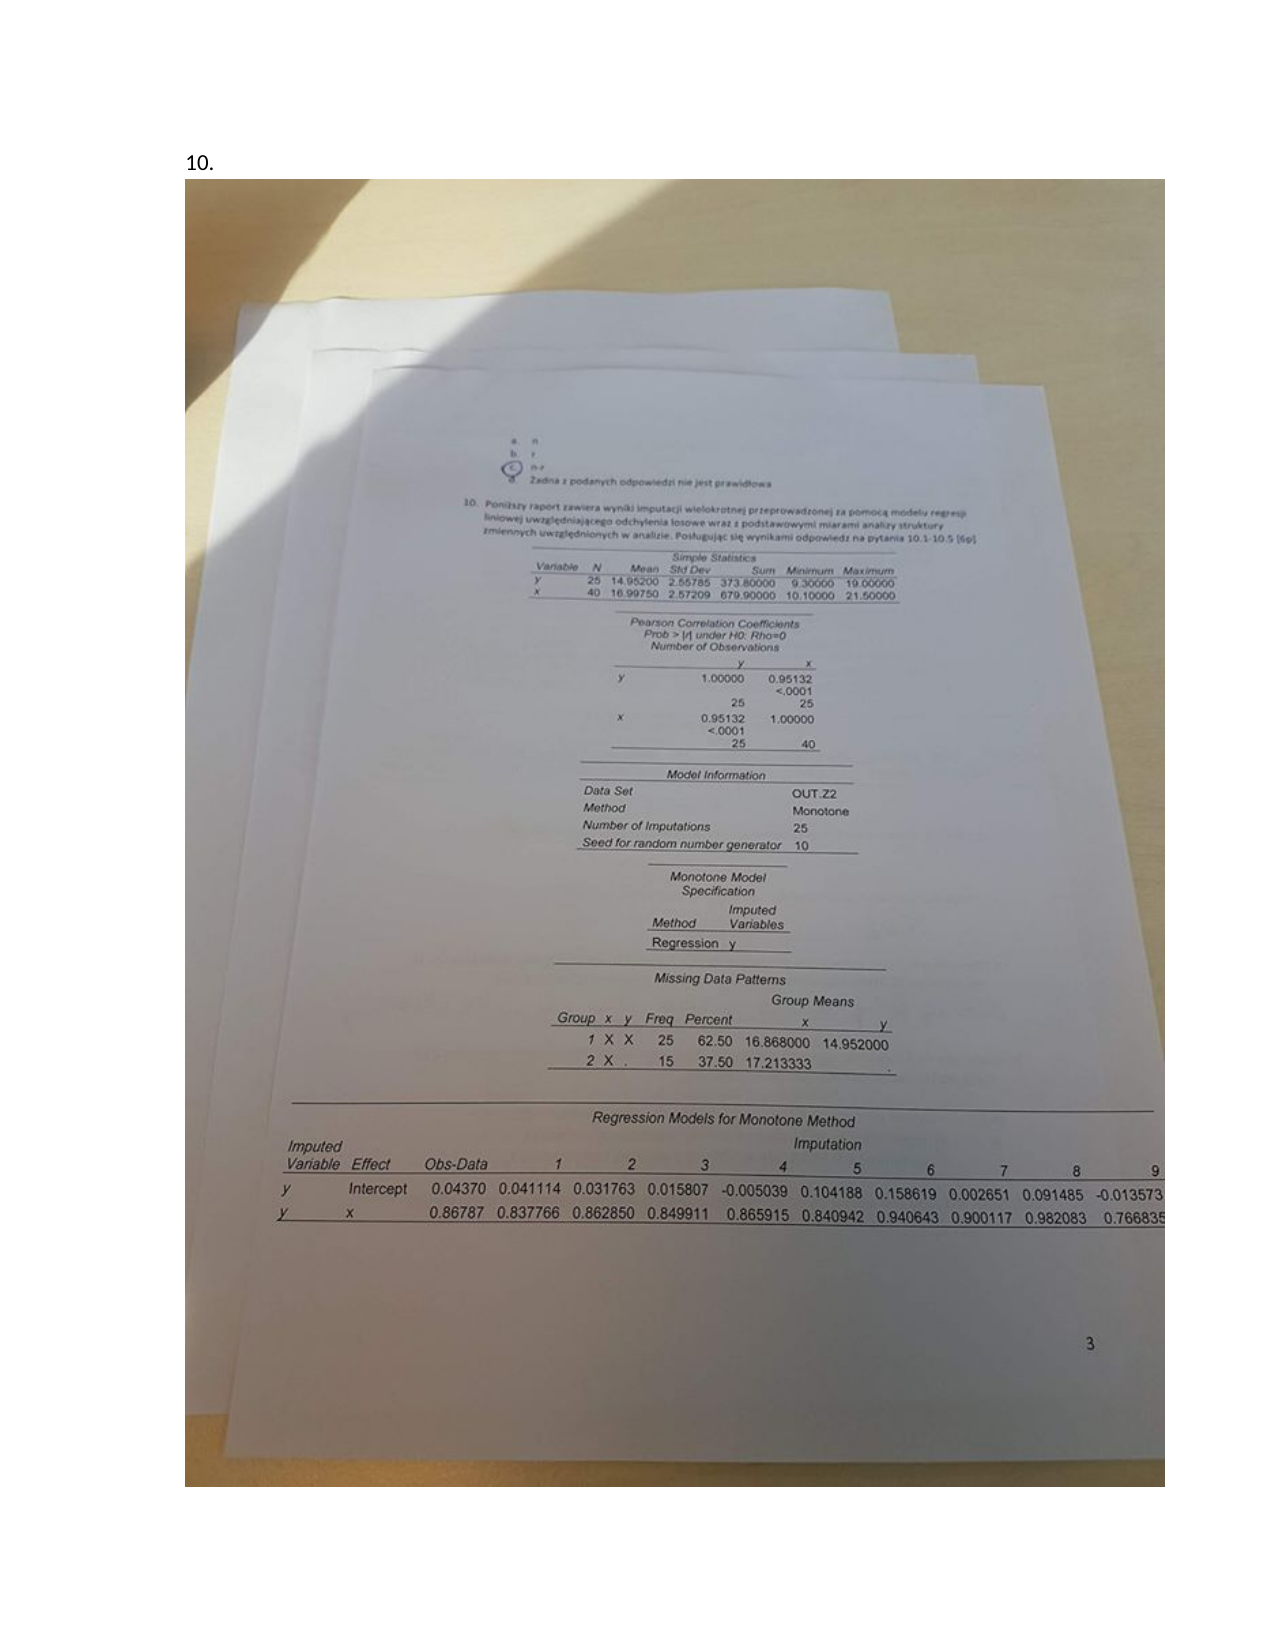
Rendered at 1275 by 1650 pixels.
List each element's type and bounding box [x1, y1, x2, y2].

picture [185, 179, 1165, 1487]
